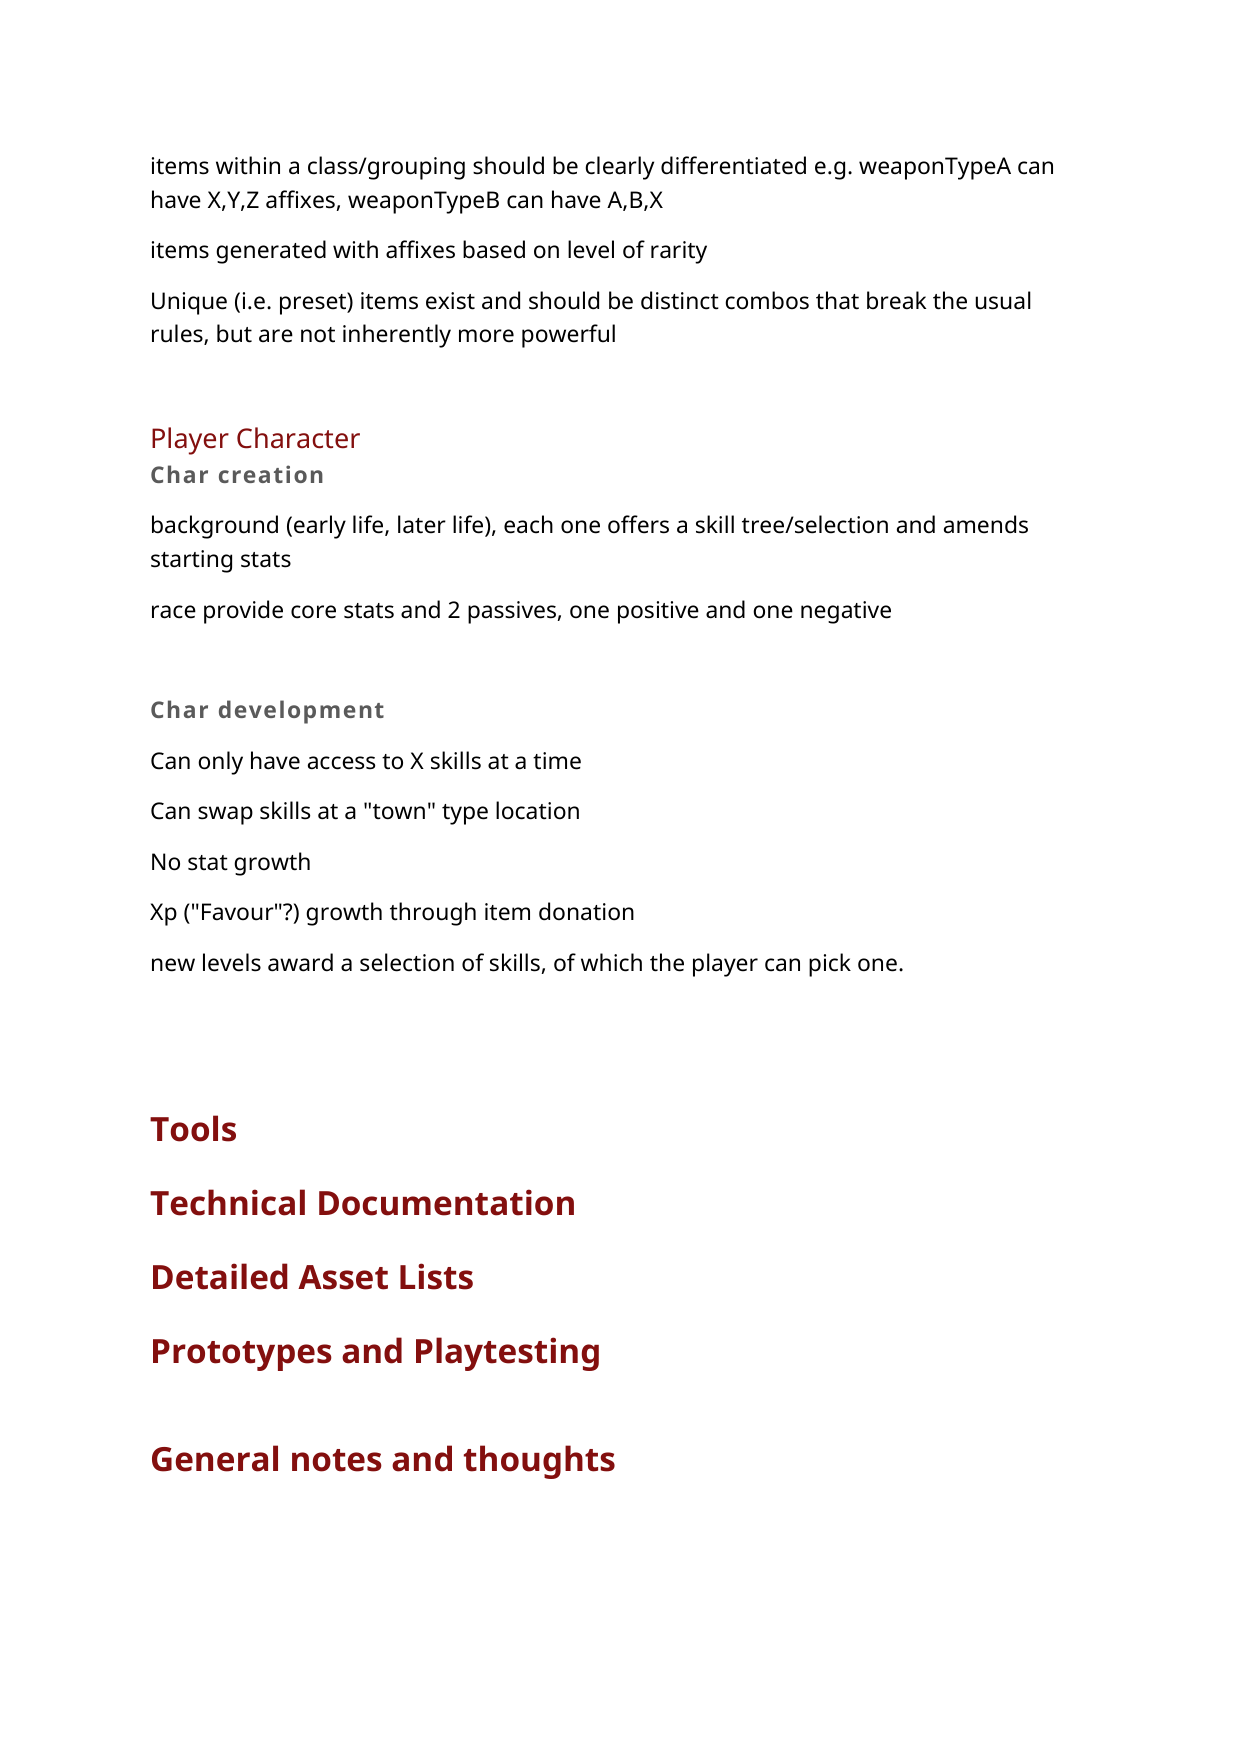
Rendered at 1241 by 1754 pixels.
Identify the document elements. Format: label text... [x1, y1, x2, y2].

subtitle Tools [150, 1106, 1090, 1151]
subtitle Char development [150, 694, 1090, 726]
text No stat growth [150, 846, 1090, 877]
text background (early life, later life), each one offers a skill tree/selection and amends starting stats [150, 509, 1090, 574]
text items generated with affixes based on level of rarity [150, 234, 1090, 265]
text Can swap skills at a "town" type location [150, 795, 1090, 826]
subtitle Player Character [150, 419, 1090, 456]
subtitle Technical Documentation [150, 1180, 1090, 1225]
text Can only have access to X skills at a time [150, 745, 1090, 776]
subtitle Prototypes and Playtesting [150, 1328, 1090, 1373]
text Unique (i.e. preset) items exist and should be distinct combos that break the usual rules, but are not inherently more powerful [150, 284, 1090, 349]
subtitle General notes and thoughts [150, 1436, 1090, 1481]
text new levels award a selection of skills, of which the player can pick one. [150, 946, 1090, 978]
subtitle Detailed Asset Lists [150, 1254, 1090, 1299]
text items within a class/grouping should be clearly differentiated e.g. weaponTypeA can have X,Y,Z affixes, weaponTypeB can have A,B,X [150, 150, 1090, 215]
subtitle Char creation [150, 459, 1090, 490]
text Xp ("Favour"?) growth through item donation [150, 896, 1090, 927]
text race provide core stats and 2 passives, one positive and one negative [150, 593, 1090, 625]
